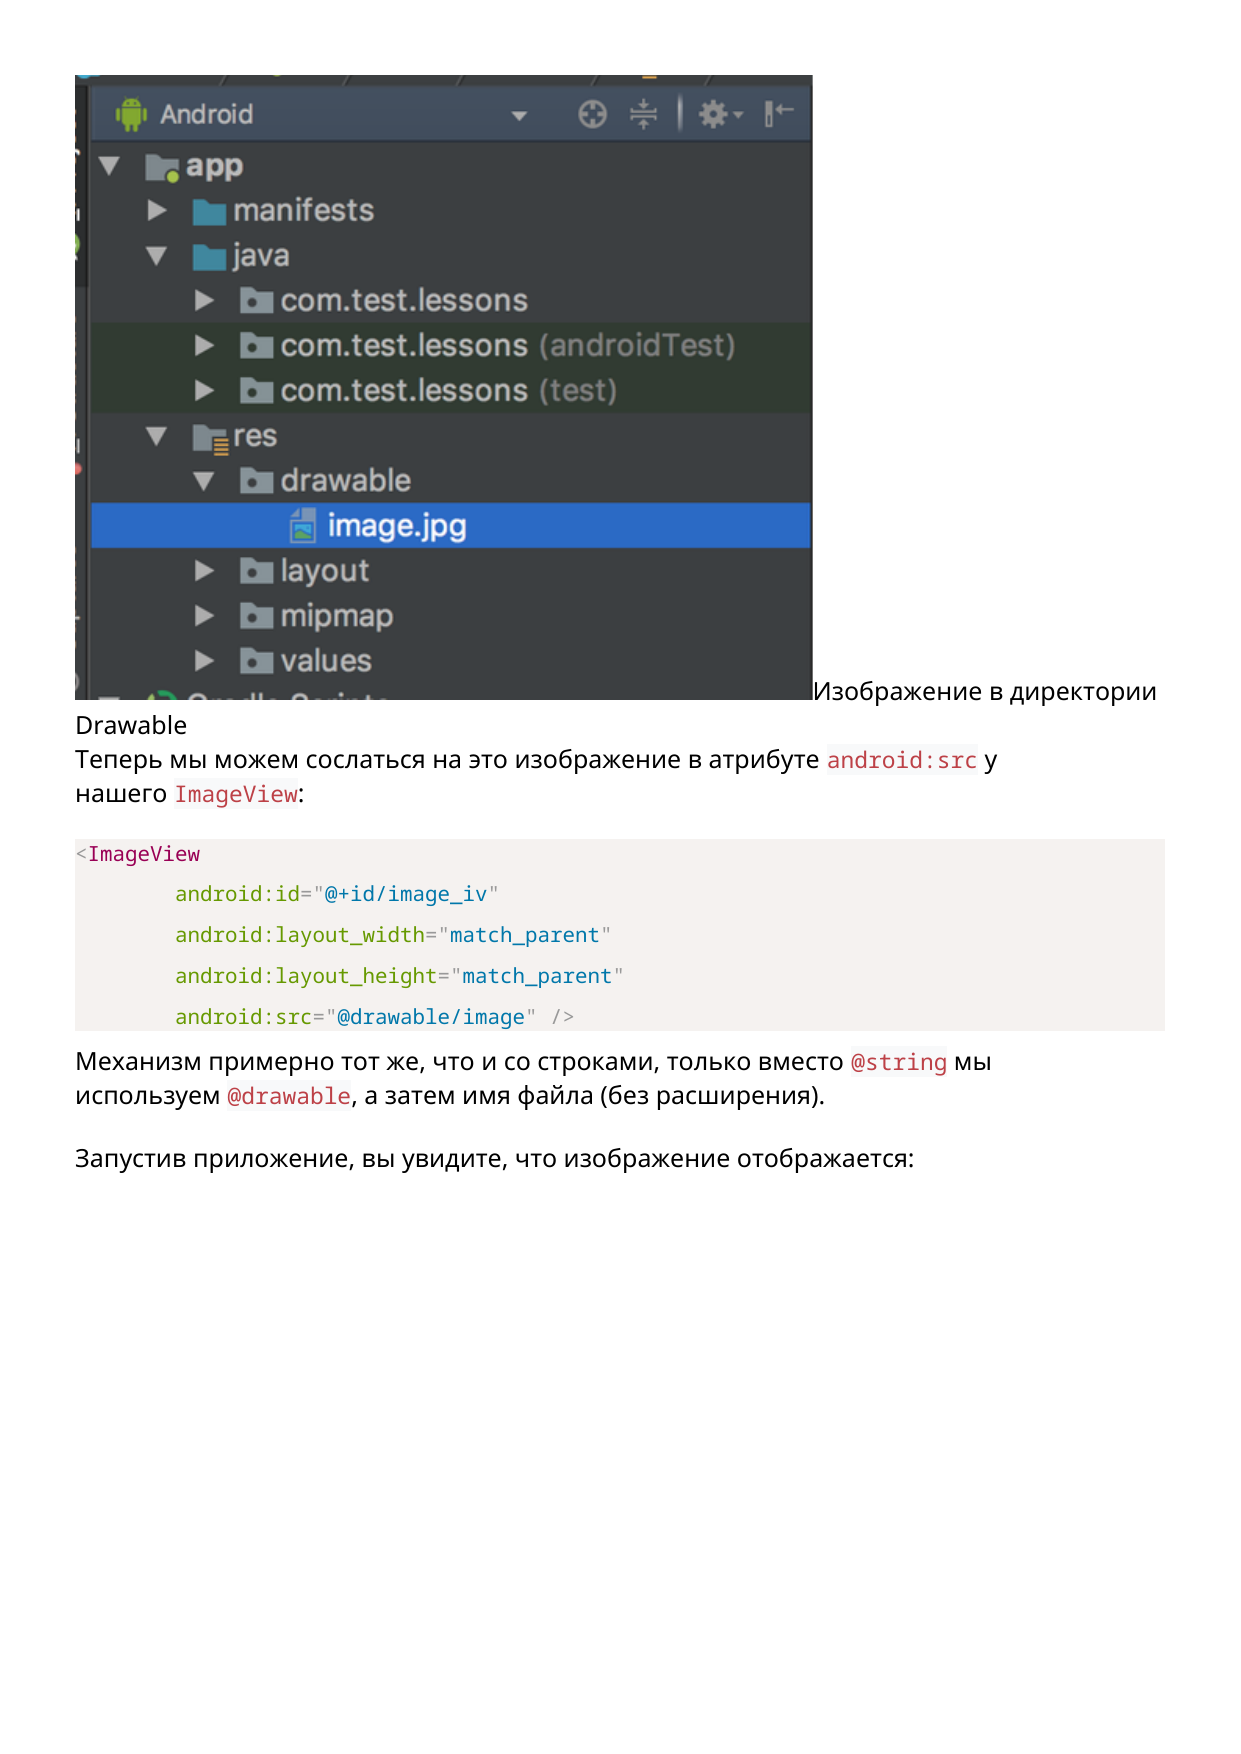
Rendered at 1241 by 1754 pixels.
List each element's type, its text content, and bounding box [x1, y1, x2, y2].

text Запустив приложение, вы увидите, что изображение отображается: [75, 1141, 1165, 1175]
text android:id="@+id/image_iv" [75, 879, 1165, 908]
text android:layout_width="match_parent" [75, 921, 1165, 949]
text android:layout_height="match_parent" [75, 961, 1165, 990]
text <ImageView [75, 839, 1165, 867]
text android:src="@drawable/image" /> [75, 1002, 1165, 1031]
picture [75, 75, 813, 700]
text Теперь мы можем сослаться на это изображение в атрибуте android:src у нашего ImageView: [75, 741, 1165, 809]
text Механизм примерно тот же, что и со строками, только вместо @string мы используем @drawable, а затем имя файла (без расширения). [75, 1043, 1165, 1111]
